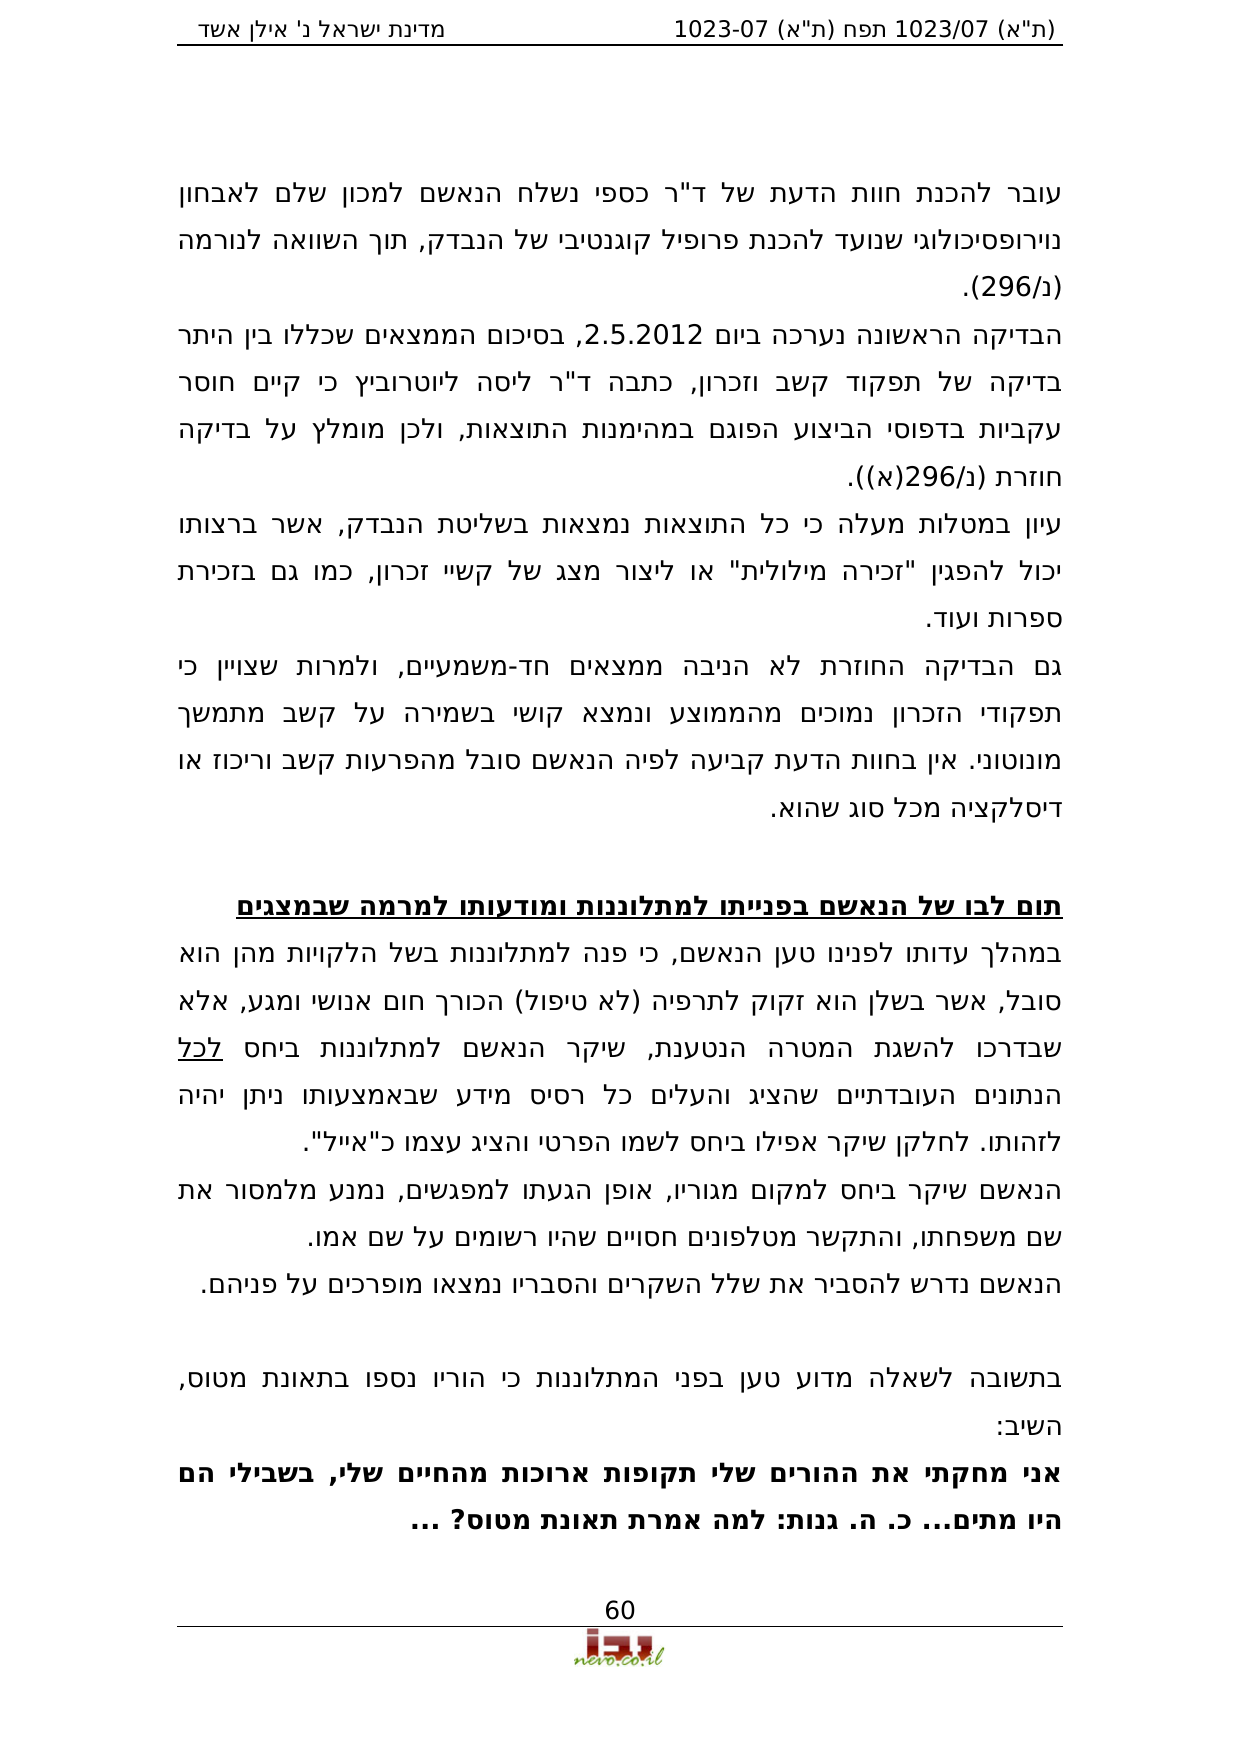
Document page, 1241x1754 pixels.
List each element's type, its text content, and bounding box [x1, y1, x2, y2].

text בתשובה לשאלה מדוע טען בפני המתלוננות כי הוריו נספו בתאונת מטוס, השיב: [177, 1363, 1063, 1441]
text הנאשם נדרש להסביר את שלל השקרים והסבריו נמצאו מופרכים על פניהם. [177, 1269, 1063, 1300]
text עובר להכנת חוות הדעת של ד"ר כספי נשלח הנאשם למכון שלם לאבחון נוירופסיכולוגי שנועד להכנת פרופיל קוגנטיבי של הנבדק, תוך השוואה לנורמה (נ/296). [177, 177, 1063, 303]
text במהלך עדותו לפנינו טען הנאשם, כי פנה למתלוננות בשל הלקויות מהן הוא סובל, אשר בשלן הוא זקוק לתרפיה (לא טיפול) הכורך חום אנושי ומגע, אלא שבדרכו להשגת המטרה הנטענת, שיקר הנאשם למתלוננות ביחס לכל הנתונים העובדתיים שהציג והעלים כל רסיס מידע שבאמצעותו ניתן יהיה לזהותו. לחלקן שיקר אפילו ביחס לשמו הפרטי והציג עצמו כ"אייל". [177, 938, 1063, 1158]
text תום לבו של הנאשם בפנייתו למתלוננות ומודעותו למרמה שבמצגים [177, 890, 1063, 922]
picture [574, 1628, 666, 1667]
text עיון במטלות מעלה כי כל התוצאות נמצאות בשליטת הנבדק, אשר ברצותו יכול להפגין "זכירה מילולית" או ליצור מצג של קשיי זכרון, כמו גם בזכירת ספרות ועוד. [177, 508, 1063, 634]
text גם הבדיקה החוזרת לא הניבה ממצאים חד-משמעיים, ולמרות שצויין כי תפקודי הזכרון נמוכים מהממוצע ונמצא קושי בשמירה על קשב מתמשך מונוטוני. אין בחוות הדעת קביעה לפיה הנאשם סובל מהפרעות קשב וריכוז או דיסלקציה מכל סוג שהוא. [177, 650, 1063, 823]
text אני מחקתי את ההורים שלי תקופות ארוכות מהחיים שלי, בשבילי הם היו מתים... כ. ה. גנות: למה אמרת תאונת מטוס? ... [177, 1457, 1063, 1536]
text הנאשם שיקר ביחס למקום מגוריו, אופן הגעתו למפגשים, נמנע מלמסור את שם משפחתו, והתקשר מטלפונים חסויים שהיו רשומים על שם אמו. [177, 1174, 1063, 1253]
text הבדיקה הראשונה נערכה ביום 2.5.2012, בסיכום הממצאים שכללו בין היתר בדיקה של תפקוד קשב וזכרון, כתבה ד"ר ליסה ליוטרוביץ כי קיים חוסר עקביות בדפוסי הביצוע הפוגם במהימנות התוצאות, ולכן מומלץ על בדיקה חוזרת (נ/296(א)). [177, 319, 1063, 492]
